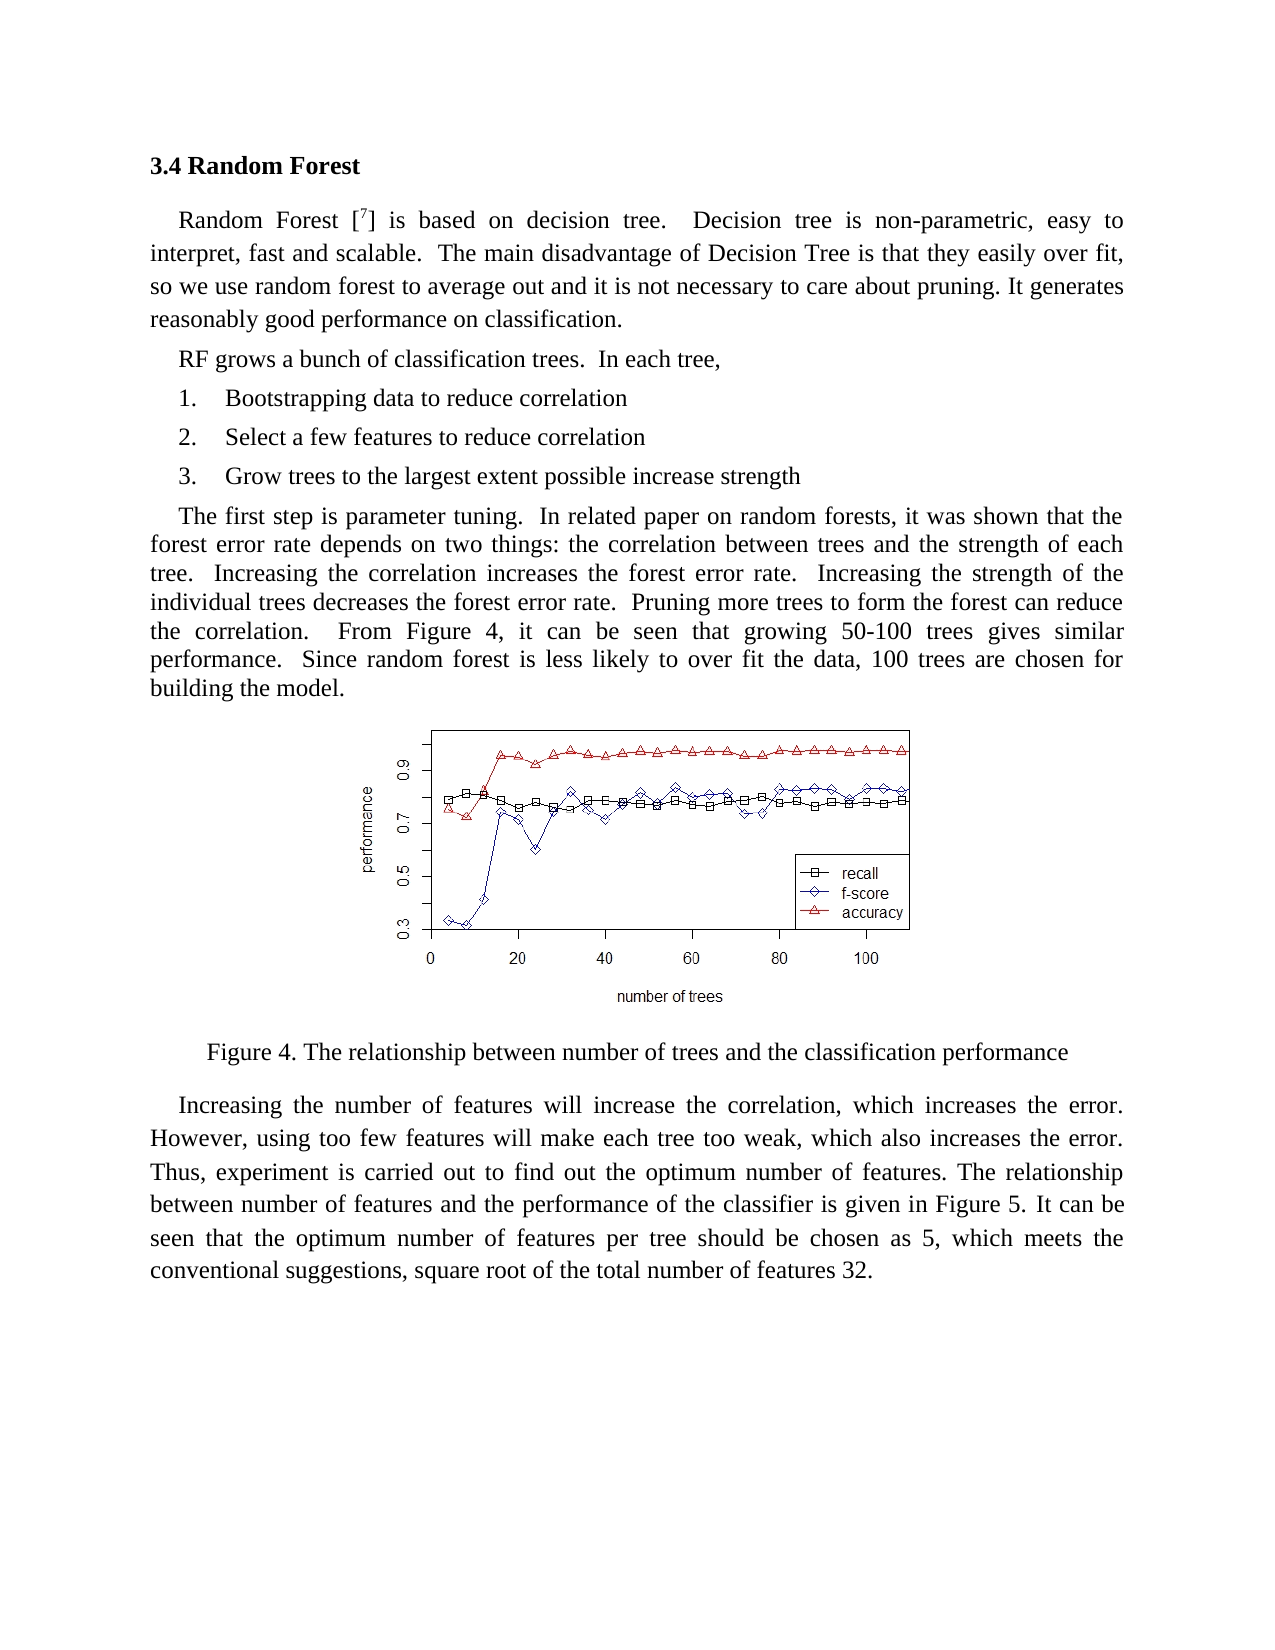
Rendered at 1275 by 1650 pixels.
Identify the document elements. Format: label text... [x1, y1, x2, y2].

text The first step is parameter tuning. In related paper on random forests, it was shown that the forest error rate depends on two things: the correlation between trees and the strength of each tree. Increasing the correlation increases the forest error rate. Increasing the strength of the individual trees decreases the forest error rate. Pruning more trees to form the forest can reduce the correlation. From Figure 4, it can be seen that growing 50-100 trees gives similar performance. Since random forest is less likely to over fit the data, 100 trees are chosen for building the model. [150, 501, 1125, 702]
text Figure 4. The relationship between number of trees and the classification performance [150, 1037, 1125, 1065]
text 1. Bootstrapping data to reduce correlation [150, 383, 1125, 412]
picture [354, 714, 949, 1025]
text 3.4 Random Forest [150, 150, 1125, 180]
text RF grows a bunch of classification trees. In each tree, [150, 344, 1125, 372]
text Increasing the number of features will increase the correlation, which increases the error. However, using too few features will make each tree too weak, which also increases the error. Thus, experiment is carried out to find out the optimum number of features. The relationship between number of features and the performance of the classifier is given in Figure 5. It can be seen that the optimum number of features per tree should be chosen as 5, which meets the conventional suggestions, square root of the total number of features 32. [150, 1091, 1125, 1284]
text 2. Select a few features to reduce correlation [150, 422, 1125, 451]
text 3. Grow trees to the largest extent possible increase strength [150, 461, 1125, 490]
text Random Forest [] is based on decision tree. Decision tree is non-parametric, easy to interpret, fast and scalable. The main disadvantage of Decision Tree is that they easily over fit, so we use random forest to average out and it is not necessary to care about pruning. It generates reasonably good performance on classification. [150, 205, 1125, 333]
